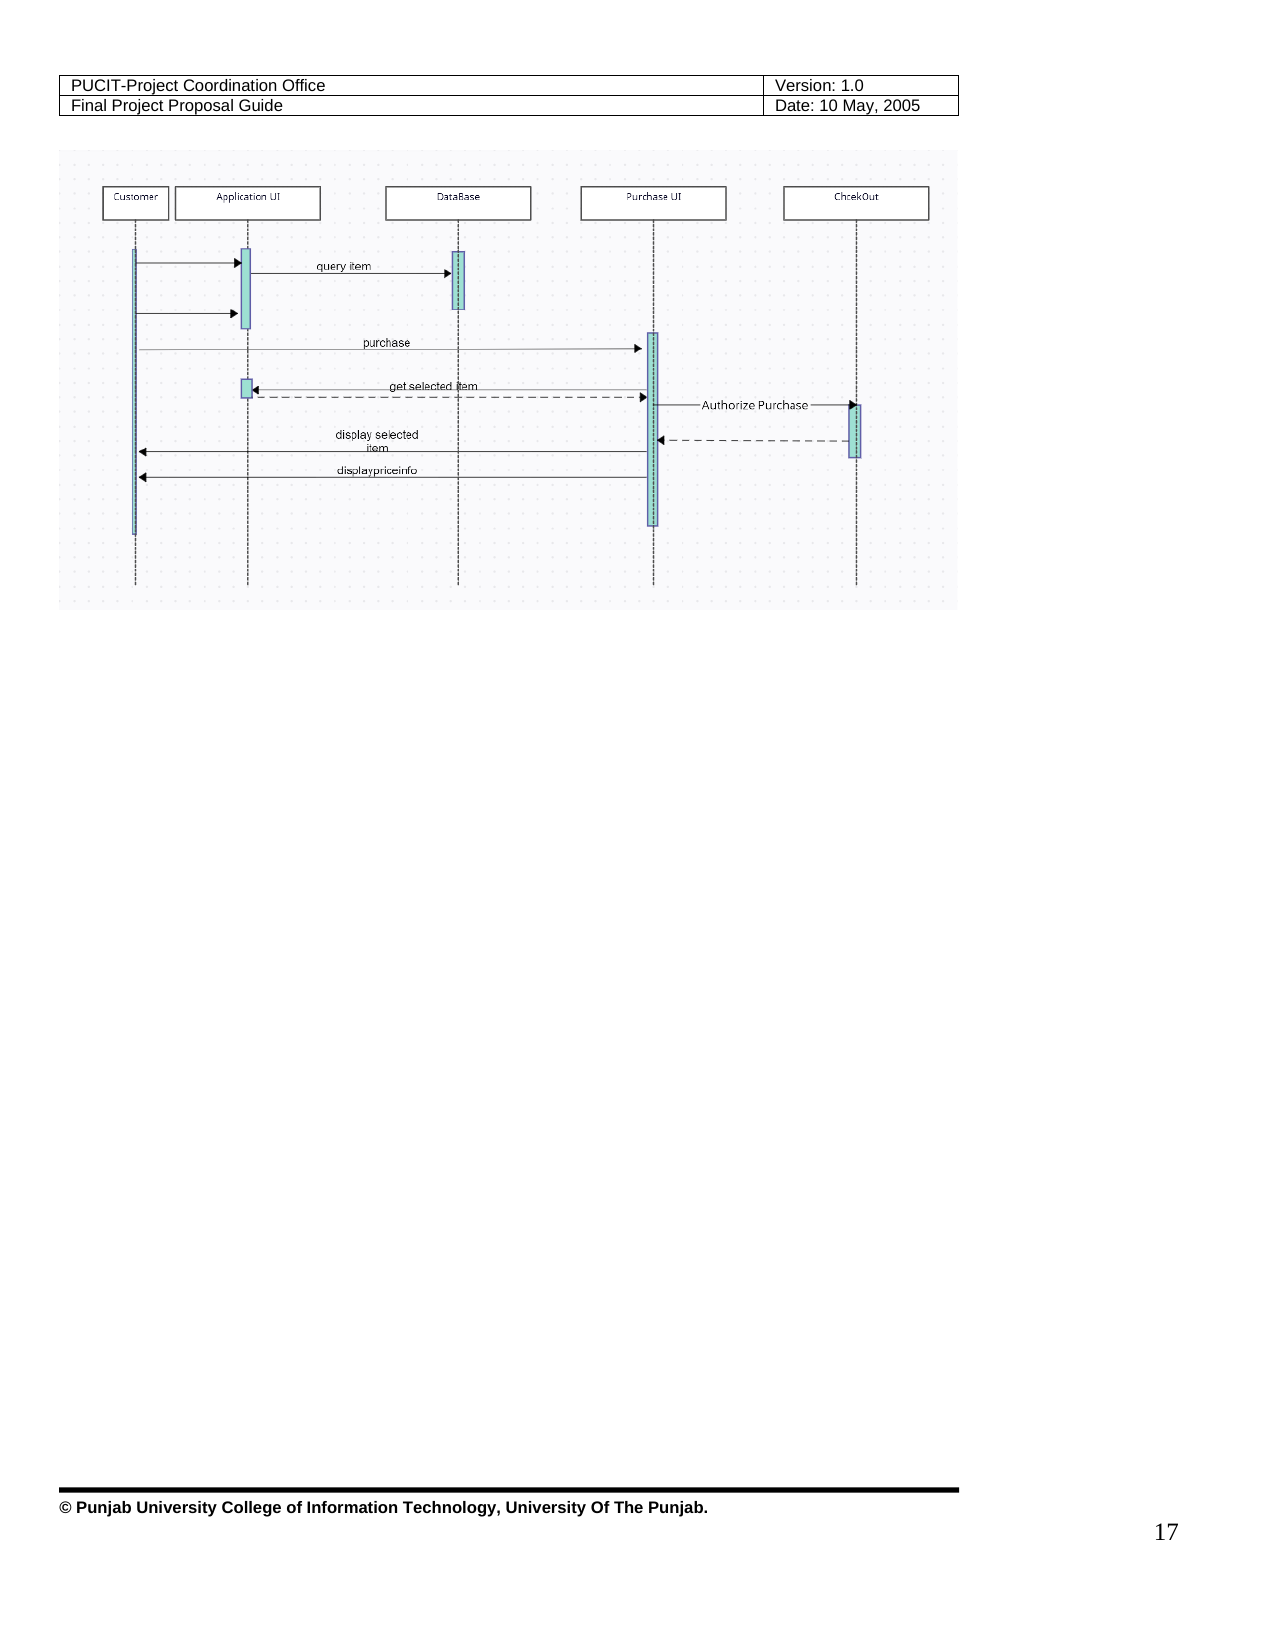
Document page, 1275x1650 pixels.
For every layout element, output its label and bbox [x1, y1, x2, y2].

picture [59, 150, 958, 610]
